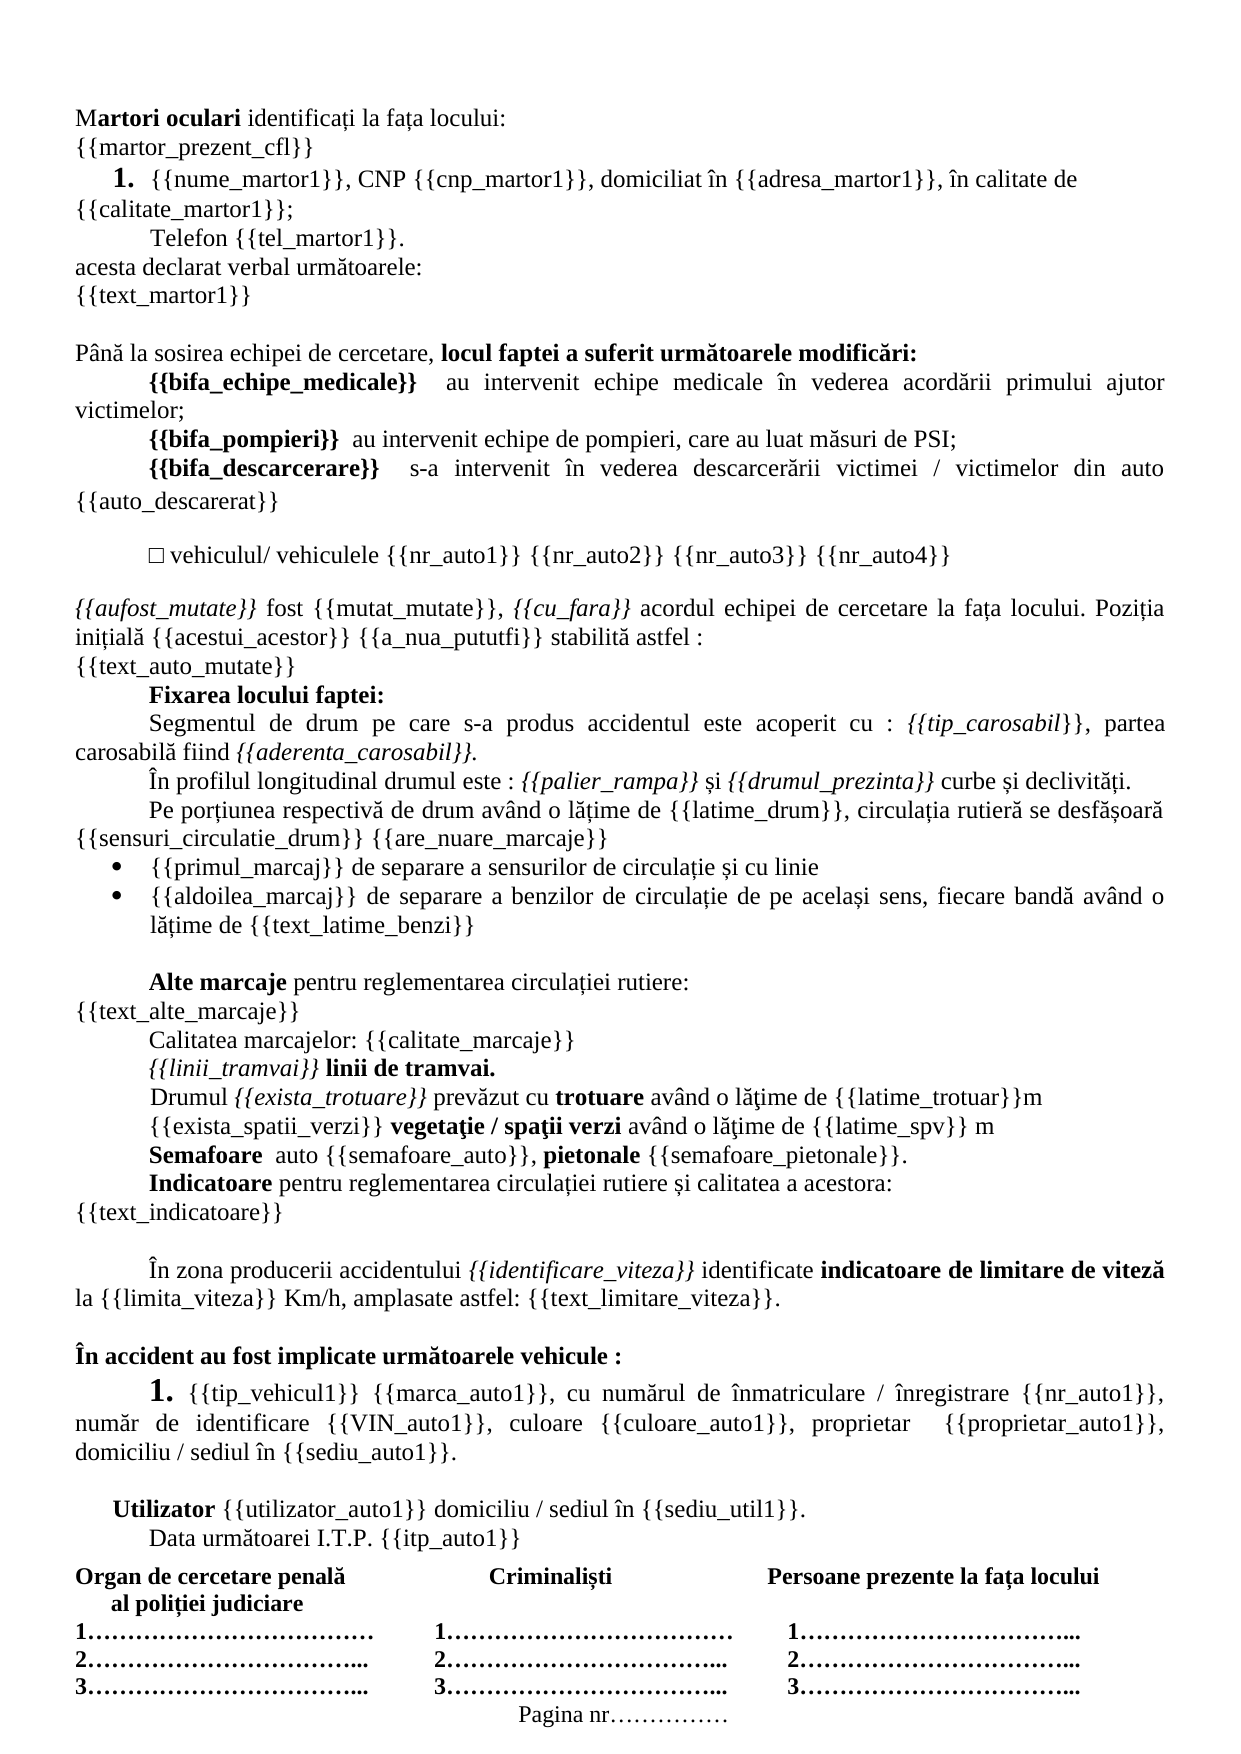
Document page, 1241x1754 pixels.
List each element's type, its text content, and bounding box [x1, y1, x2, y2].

text 1. {{tip_vehicul1}} {{marca_auto1}}, cu numărul de înmatriculare / înregistrare {{nr_auto1}}, număr de identificare {{VIN_auto1}}, culoare {{culoare_auto1}}, proprietar {{proprietar_auto1}}, domiciliu / sediul în {{sediu_auto1}}. [75, 1370, 1165, 1466]
list {{primul_marcaj}} de separare a sensurilor de circulație și cu linie [112, 852, 1165, 881]
text Până la sosirea echipei de cercetare, locul faptei a suferit următoarele modificări: [75, 338, 1165, 367]
text Data următoarei I.T.P. {{itp_auto1}} [112, 1523, 1165, 1552]
text Calitatea marcajelor: {{calitate_marcaje}} [75, 1025, 1165, 1053]
text {{text_indicatoare}} [75, 1197, 1165, 1226]
text În zona producerii accidentului {{identificare_viteza}} identificate indicatoare de limitare de viteză la {{limita_viteza}} Km/h, amplasate astfel: {{text_limitare_viteza}}. [75, 1255, 1165, 1312]
text Indicatoare pentru reglementarea circulației rutiere și calitatea a acestora: [75, 1168, 1165, 1197]
text Semafoare auto {{semafoare_auto}}, pietonale {{semafoare_pietonale}}. [75, 1140, 1165, 1168]
text {{bifa_descarcerare}} s-a intervenit în vederea descarcerării victimei / victimelor din auto {{auto_descarerat}} [75, 453, 1165, 514]
list {{aldoilea_marcaj}} de separare a benzilor de circulație de pe același sens, fiecare bandă având o lățime de {{text_latime_benzi}} [112, 881, 1165, 938]
text acesta declarat verbal următoarele: [75, 252, 1165, 280]
text Drumul {{exista_trotuare}} prevăzut cu trotuare având o lăţime de {{latime_trotuar}}m [75, 1082, 1165, 1111]
text Segmentul de drum pe care s-a produs accidentul este acoperit cu : {{tip_carosabil}}, partea carosabilă fiind {{aderenta_carosabil}}. [75, 708, 1165, 766]
text {{linii_tramvai}} linii de tramvai. [75, 1053, 1165, 1082]
text {{martor_prezent_cfl}} [75, 132, 1165, 161]
text În profilul longitudinal drumul este : {{palier_rampa}} și {{drumul_prezinta}} curbe și declivități. [75, 766, 1165, 795]
text {{bifa_pompieri}} au intervenit echipe de pompieri, care au luat măsuri de PSI; [75, 424, 1165, 453]
text {{aufost_mutate}} fost {{mutat_mutate}}, {{cu_fara}} acordul echipei de cercetare la fața locului. Poziția inițială {{acestui_acestor}} {{a_nua_pututfi}} stabilită astfel : [75, 593, 1165, 651]
text □ vehiculul/ vehiculele {{nr_auto1}} {{nr_auto2}} {{nr_auto3}} {{nr_auto4}} [75, 540, 1165, 568]
text Utilizator {{utilizator_auto1}} domiciliu / sediul în {{sediu_util1}}. [112, 1494, 1165, 1523]
text Alte marcaje pentru reglementarea circulației rutiere: [75, 967, 1165, 996]
text {{bifa_echipe_medicale}} au intervenit echipe medicale în vederea acordării primului ajutor victimelor; [75, 367, 1165, 424]
text {{text_auto_mutate}} [75, 651, 1165, 680]
text Fixarea locului faptei: [75, 680, 1165, 708]
text În accident au fost implicate următoarele vehicule : [75, 1341, 1165, 1370]
text Martori oculari identificați la fața locului: [75, 103, 1165, 132]
text {{text_alte_marcaje}} [75, 996, 1165, 1025]
text Pe porțiunea respectivă de drum având o lățime de {{latime_drum}}, circulația rutieră se desfășoară {{sensuri_circulatie_drum}} {{are_nuare_marcaje}} [75, 795, 1165, 852]
text Telefon {{tel_martor1}}. [150, 223, 1165, 252]
list {{nume_martor1}}, CNP {{cnp_martor1}}, domiciliat în {{adresa_martor1}}, în calitate de [112, 161, 1165, 194]
text {{calitate_martor1}}; [75, 194, 1165, 223]
text {{exista_spatii_verzi}} vegetaţie / spaţii verzi având o lăţime de {{latime_spv}} m [75, 1111, 1165, 1140]
text {{text_martor1}} [75, 280, 1165, 309]
